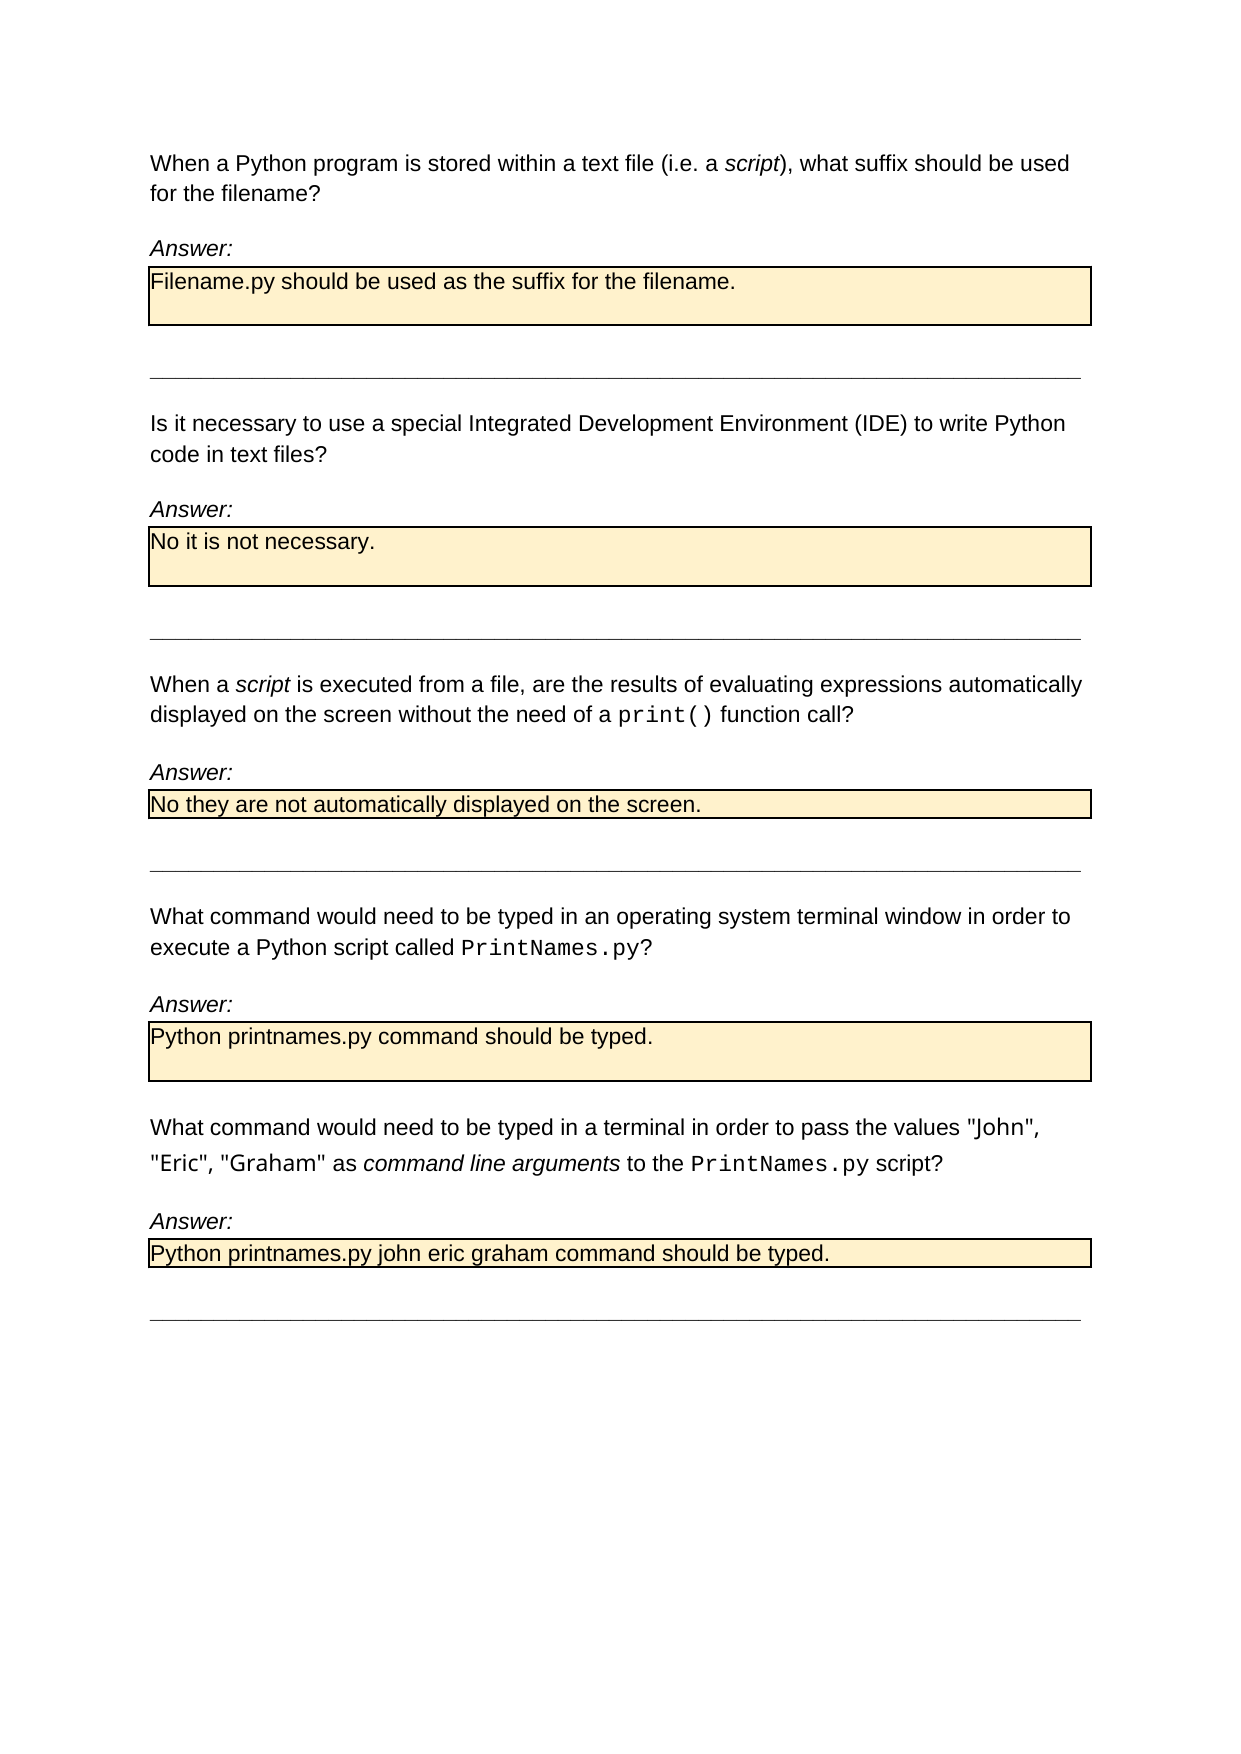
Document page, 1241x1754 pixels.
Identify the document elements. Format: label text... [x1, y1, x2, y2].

text Python printnames.py command should be typed. [150, 1023, 1090, 1050]
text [150, 1297, 1090, 1324]
text When a script is executed from a file, are the results of evaluating expressions automatically displayed on the screen without the need of a print() function call? [150, 671, 1090, 729]
text Filename.py should be used as the suffix for the filename. [150, 268, 1090, 294]
text _________________________________________________________________________ [150, 848, 1090, 874]
text _________________________________________________________________________ [150, 616, 1090, 642]
text Answer: [150, 496, 1090, 522]
text What command would need to be typed in a terminal in order to pass the values "John", "Eric", "Graham" as command line arguments to the PrintNames.py script? [150, 1111, 1090, 1178]
text Python printnames.py john eric graham command should be typed. [150, 1240, 1090, 1266]
text Answer: [150, 1208, 1090, 1234]
text Answer: [150, 235, 1090, 262]
text _________________________________________________________________________ [150, 355, 1090, 382]
text What command would need to be typed in an operating system terminal window in order to execute a Python script called PrintNames.py? [150, 903, 1090, 962]
text No they are not automatically displayed on the screen. [150, 791, 1090, 817]
text Answer: [150, 991, 1090, 1017]
text When a Python program is stored within a text file (i.e. a script), what suffix should be used for the filename? [150, 150, 1090, 207]
text No it is not necessary. [150, 528, 1090, 554]
text Answer: [150, 758, 1090, 785]
text Is it necessary to use a special Integrated Development Environment (IDE) to write Python code in text files? [150, 410, 1090, 467]
